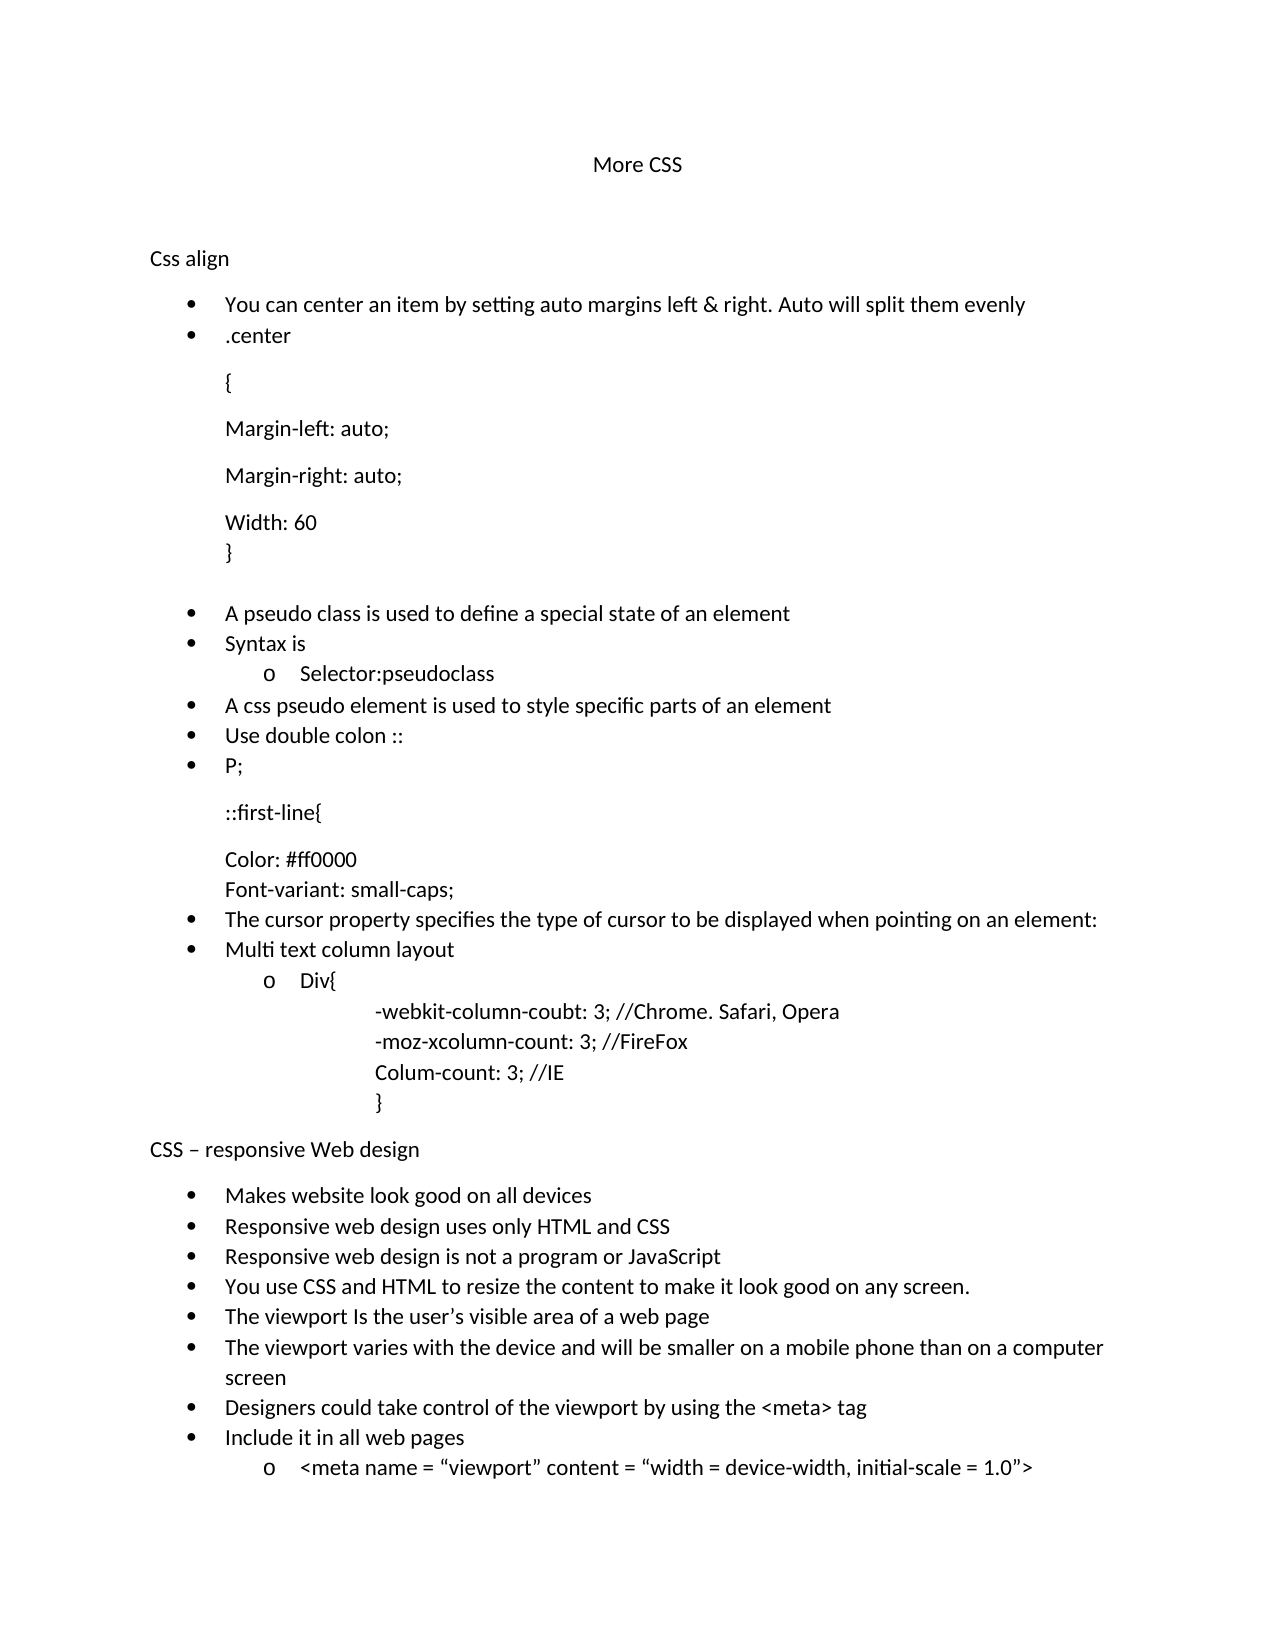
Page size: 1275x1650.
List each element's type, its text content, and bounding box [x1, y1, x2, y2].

list Use double colon :: [187, 721, 1125, 749]
list Include it in all web pages [187, 1423, 1125, 1451]
list Syntax is [187, 629, 1125, 657]
text CSS – responsive Web design [150, 1135, 1125, 1163]
list Font-variant: small-caps; [225, 875, 1125, 903]
list Multi text column layout [187, 936, 1125, 964]
text Css align [150, 244, 1125, 272]
text More CSS [150, 150, 1125, 178]
list .center [187, 321, 1125, 349]
list The viewport Is the user’s visible area of a web page [187, 1302, 1125, 1331]
text ::first-line{ [187, 798, 1125, 826]
list <meta name = “viewport” content = “width = device-width, initial-scale = 1.0”> [262, 1453, 1125, 1483]
list -moz-xcolumn-count: 3; //FireFox [375, 1027, 1125, 1056]
list -webkit-column-coubt: 3; //Chrome. Safari, Opera [375, 997, 1125, 1025]
list You use CSS and HTML to resize the content to make it look good on any screen. [187, 1272, 1125, 1300]
list Div{ [262, 966, 1125, 995]
list Colum-count: 3; //IE [375, 1058, 1125, 1086]
list Makes website look good on all devices [187, 1182, 1125, 1210]
text Margin-left: auto; [225, 414, 1125, 443]
list } [225, 538, 1125, 567]
list Width: 60 [225, 508, 1125, 536]
list You can center an item by setting auto margins left & right. Auto will split them evenly [187, 291, 1125, 319]
list The cursor property specifies the type of cursor to be displayed when pointing on an element: [187, 905, 1125, 933]
text Margin-right: auto; [225, 461, 1125, 489]
list Color: #ff0000 [225, 845, 1125, 873]
list The viewport varies with the device and will be smaller on a mobile phone than on a computer screen [187, 1333, 1125, 1391]
list P; [187, 751, 1125, 779]
text { [225, 368, 1125, 396]
list Responsive web design uses only HTML and CSS [187, 1212, 1125, 1240]
list Selector:pseudoclass [262, 659, 1125, 688]
list A pseudo class is used to define a special state of an element [187, 599, 1125, 627]
list } [375, 1088, 1125, 1116]
list Designers could take control of the viewport by using the <meta> tag [187, 1393, 1125, 1421]
list A css pseudo element is used to style specific parts of an element [187, 691, 1125, 719]
list Responsive web design is not a program or JavaScript [187, 1242, 1125, 1270]
